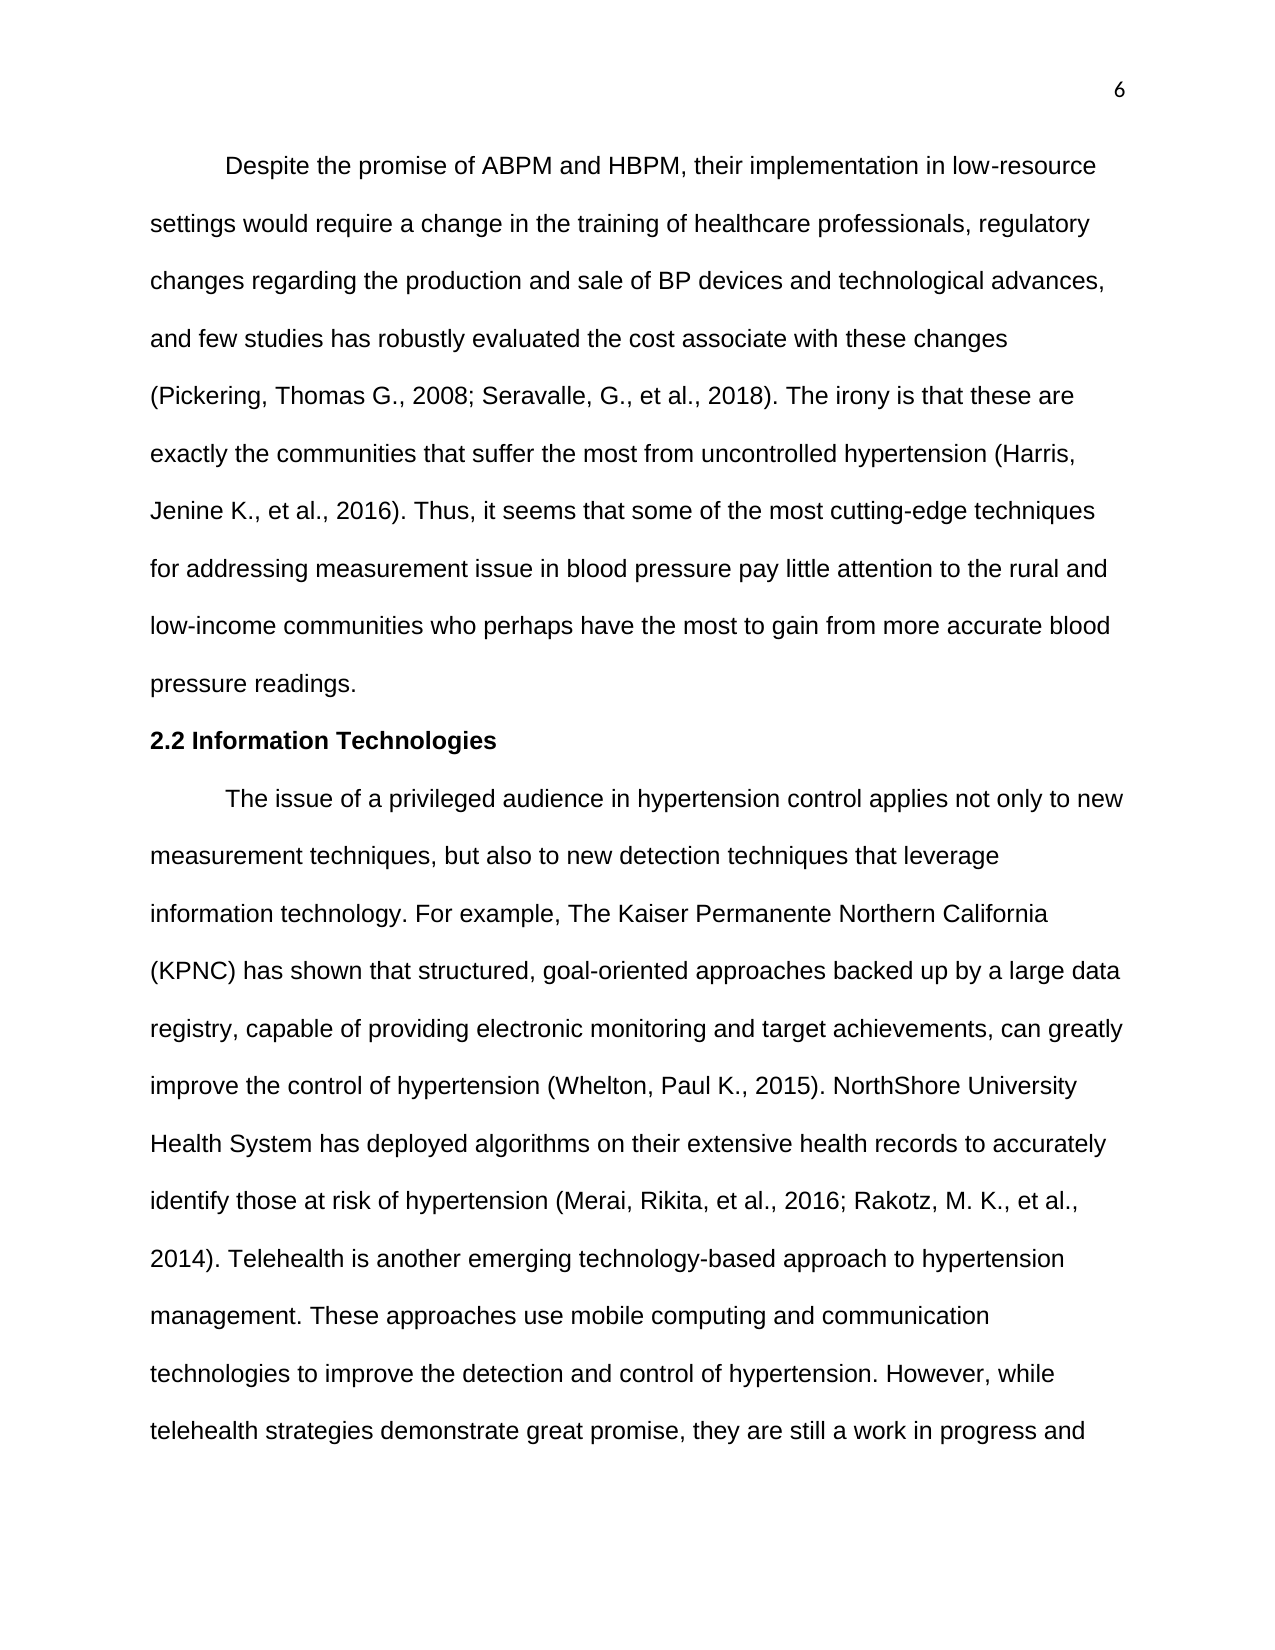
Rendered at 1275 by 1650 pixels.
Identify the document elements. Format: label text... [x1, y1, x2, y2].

text 2.2 Information Technologies [150, 726, 1125, 755]
text Despite the promise of ABPM and HBPM, their implementation in low‐resource settings would require a change in the training of healthcare professionals, regulatory changes regarding the production and sale of BP devices and technological advances, and few studies has robustly evaluated the cost associate with these changes (Pickering, Thomas G., 2008; Seravalle, G., et al., 2018). The irony is that these are exactly the communities that suffer the most from uncontrolled hypertension (Harris, Jenine K., et al., 2016). Thus, it seems that some of the most cutting-edge techniques for addressing measurement issue in blood pressure pay little attention to the rural and low-income communities who perhaps have the most to gain from more accurate blood pressure readings. [150, 150, 1125, 698]
